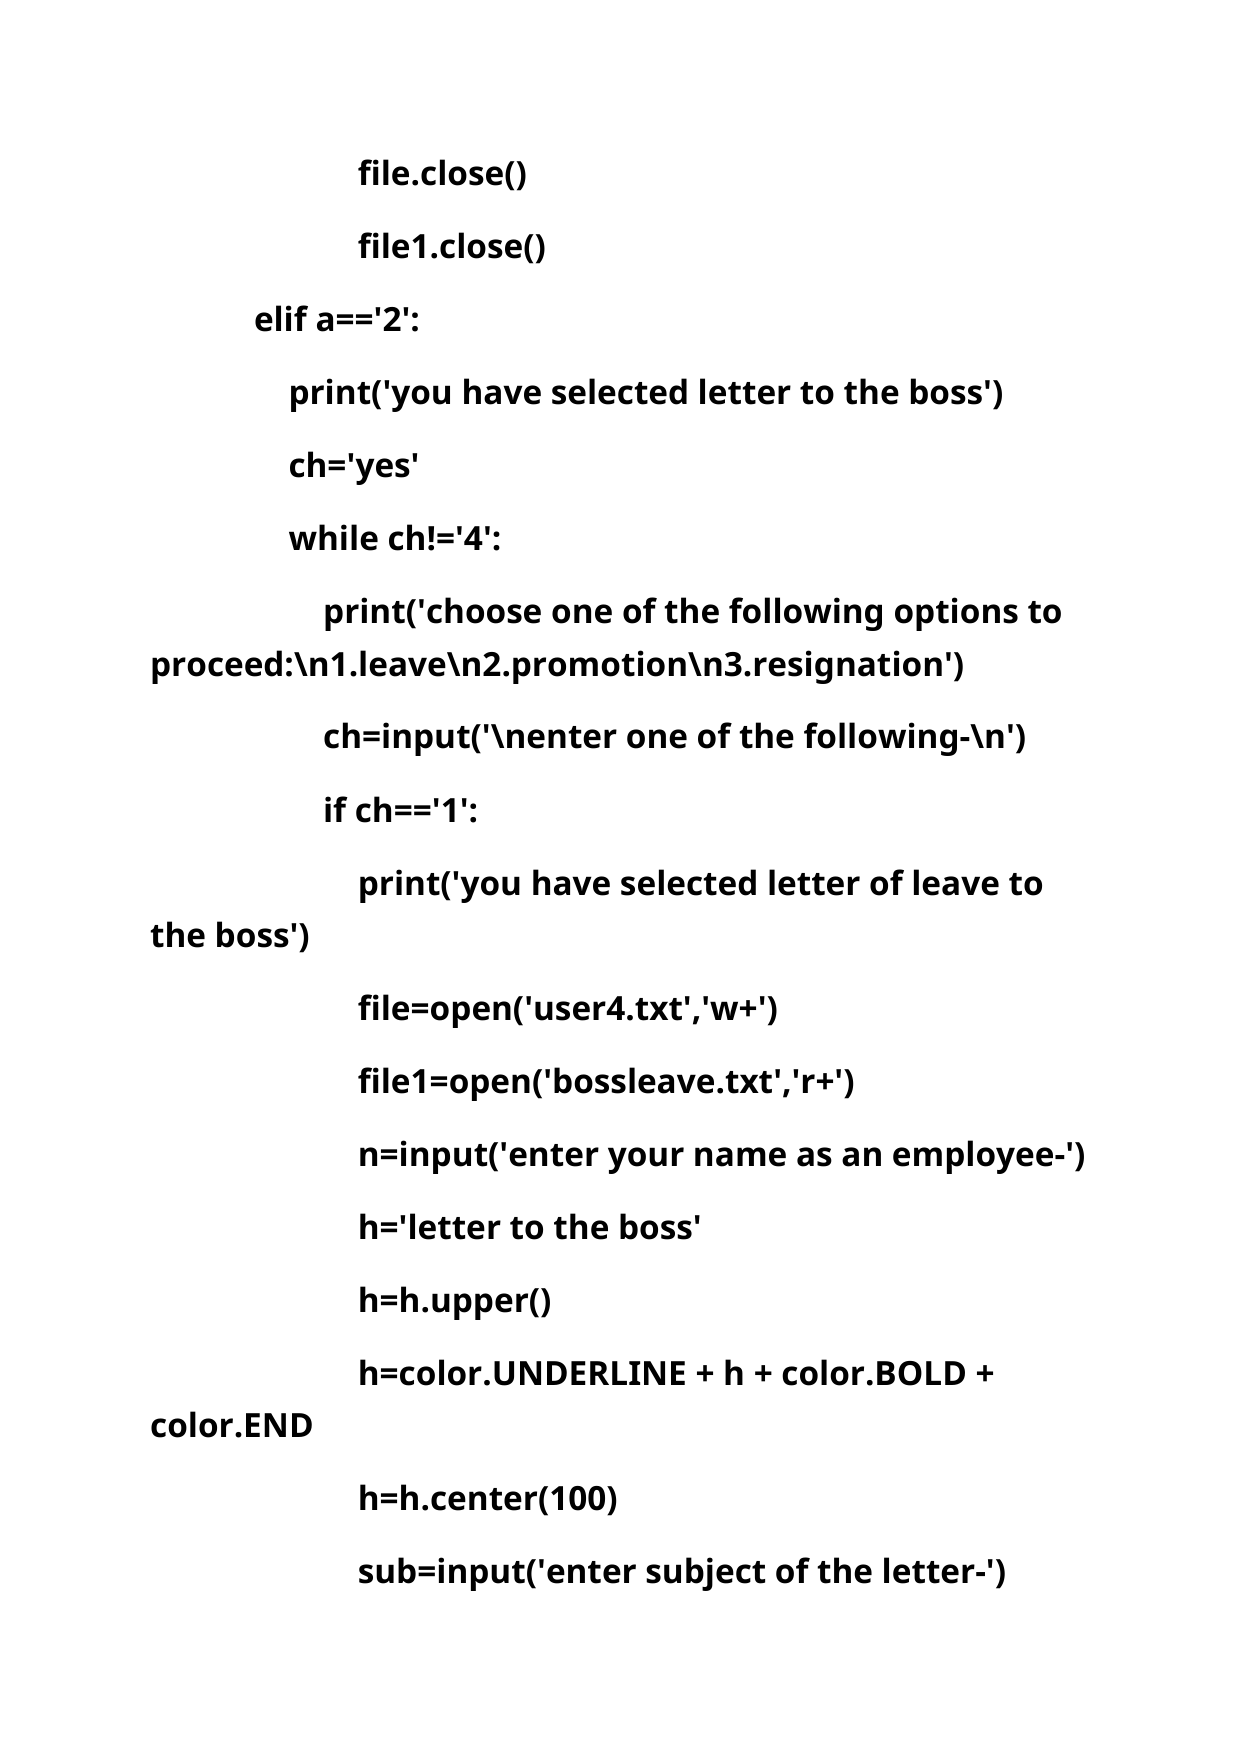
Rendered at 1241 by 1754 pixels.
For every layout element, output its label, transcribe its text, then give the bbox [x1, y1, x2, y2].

text if ch=='1': [150, 786, 1090, 832]
text file1=open('bossleave.txt','r+') [150, 1058, 1090, 1103]
text print('choose one of the following options to proceed:\n1.leave\n2.promotion\n3.resignation') [150, 588, 1090, 686]
text file=open('user4.txt','w+') [150, 984, 1090, 1030]
text h=color.UNDERLINE + h + color.BOLD + color.END [150, 1350, 1090, 1447]
text ch='yes' [150, 442, 1090, 487]
text h=h.center(100) [150, 1475, 1090, 1520]
text file1.close() [150, 223, 1090, 268]
text sub=input('enter subject of the letter-') [150, 1548, 1090, 1593]
text elif a=='2': [150, 296, 1090, 341]
text ch=input('\nenter one of the following-\n') [150, 713, 1090, 759]
text h='letter to the boss' [150, 1204, 1090, 1249]
text n=input('enter your name as an employee-') [150, 1131, 1090, 1176]
text print('you have selected letter of leave to the boss') [150, 859, 1090, 957]
text file.close() [150, 150, 1090, 195]
text print('you have selected letter to the boss') [150, 369, 1090, 414]
text h=h.upper() [150, 1277, 1090, 1322]
text while ch!='4': [150, 515, 1090, 561]
